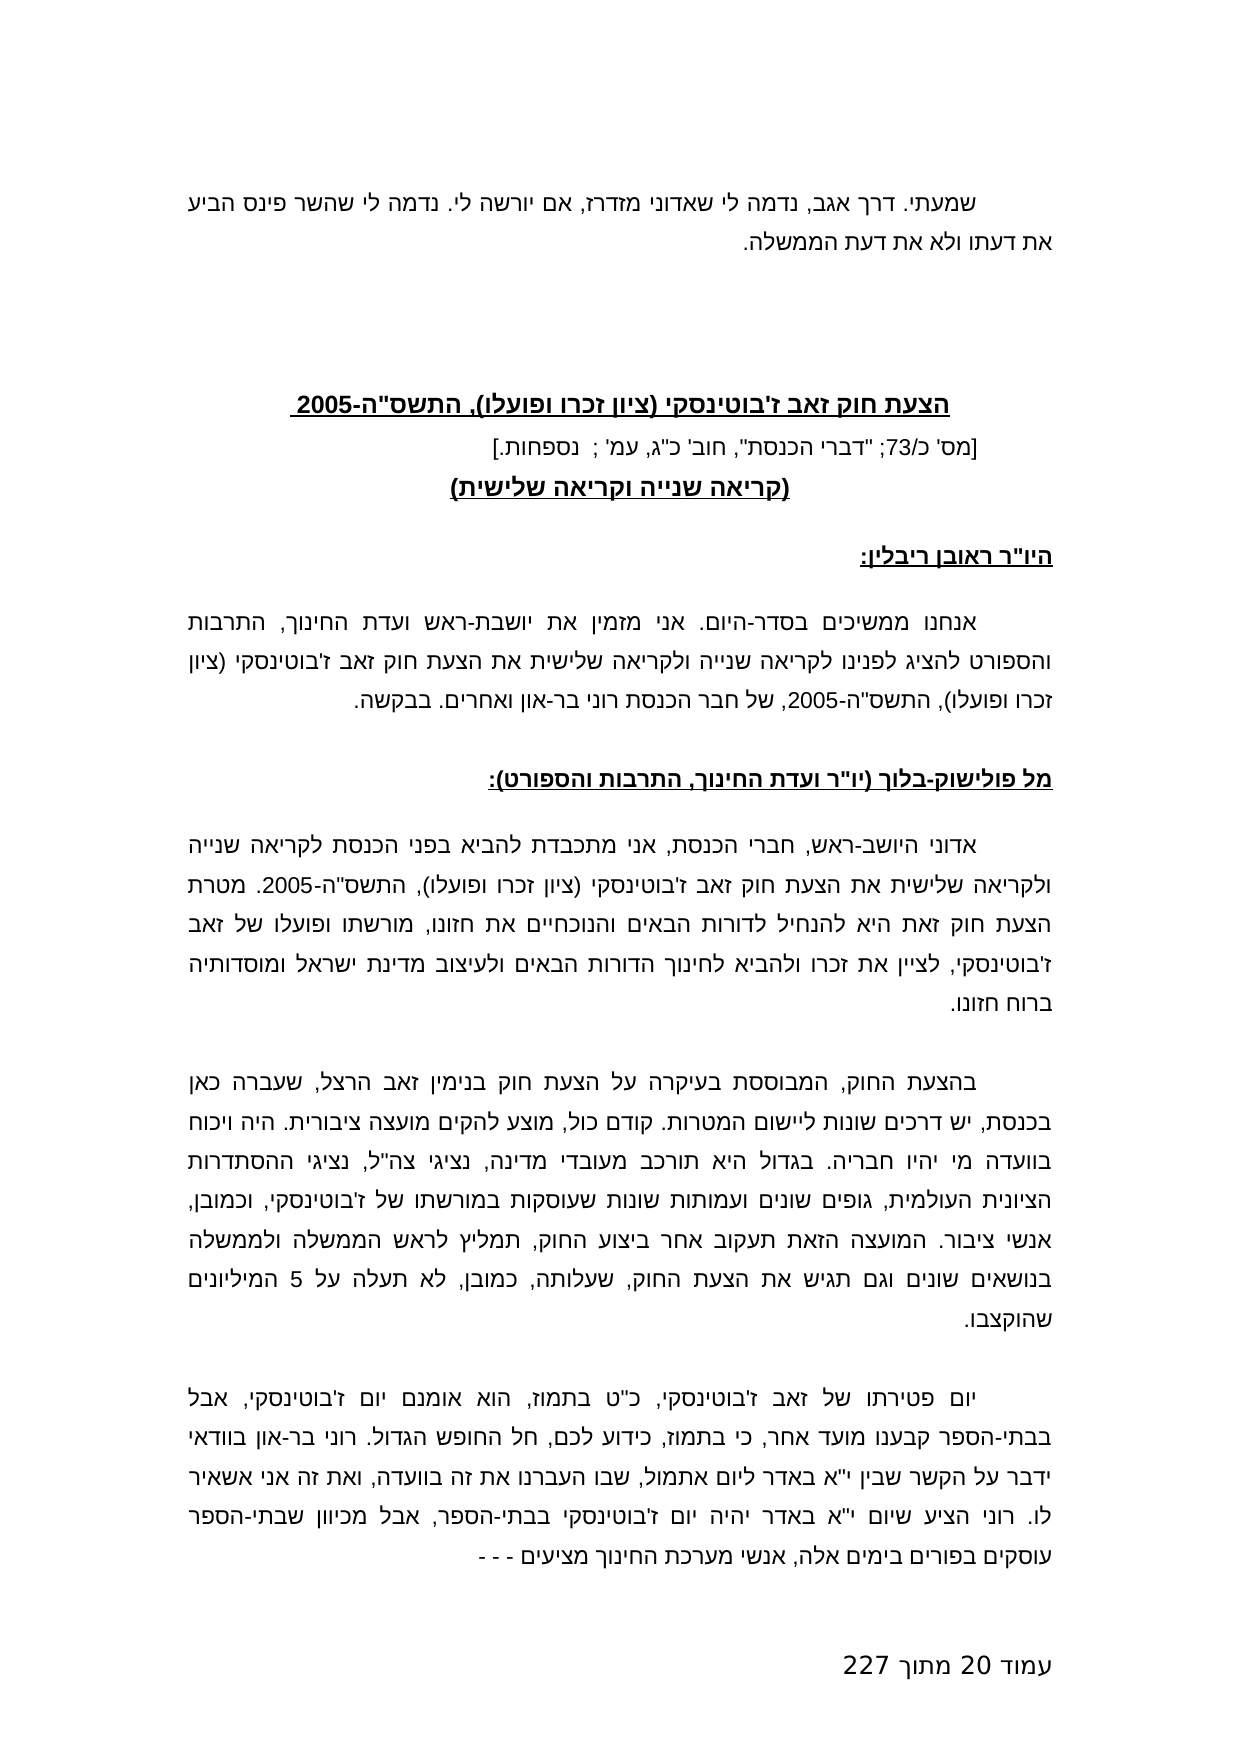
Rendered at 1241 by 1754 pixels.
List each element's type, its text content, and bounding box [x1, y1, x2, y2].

text (קריאה שנייה וקריאה שלישית) [187, 473, 1053, 502]
text היו"ר ראובן ריבלין: [187, 543, 1053, 569]
text שמעתי. דרך אגב, נדמה לי שאדוני מזדרז, אם יורשה לי. נדמה לי שהשר פינס הביע את דעתו ולא את דעת הממשלה. [187, 189, 1053, 255]
text מל פולישוק-בלוך (יו"ר ועדת החינוך, התרבות והספורט): [187, 766, 1053, 793]
text [מס' כ/73; "דברי הכנסת", חוב' כ"ג, עמ' ; נספחות.] [187, 434, 1053, 460]
text אדוני היושב-ראש, חברי הכנסת, אני מתכבדת להביא בפני הכנסת לקריאה שנייה ולקריאה שלישית את הצעת חוק זאב ז'בוטינסקי (ציון זכרו ופועלו), התשס"ה-2005. מטרת הצעת חוק זאת היא להנחיל לדורות הבאים והנוכחיים את חזונו, מורשתו ופועלו של זאב ז'בוטינסקי, לציין את זכרו ולהביא לחינוך הדורות הבאים ולעיצוב מדינת ישראל ומוסדותיה ברוח חזונו. [187, 832, 1053, 1016]
text הצעת חוק זאב ז'בוטינסקי (ציון זכרו ופועלו), התשס"ה-2005 [187, 391, 1053, 419]
text יום פטירתו של זאב ז'בוטינסקי, כ"ט בתמוז, הוא אומנם יום ז'בוטינסקי, אבל בבתי-הספר קבענו מועד אחר, כי בתמוז, כידוע לכם, חל החופש הגדול. רוני בר-און בוודאי ידבר על הקשר שבין י"א באדר ליום אתמול, שבו העברנו את זה בוועדה, ואת זה אני אשאיר לו. רוני הציע שיום י"א באדר יהיה יום ז'בוטינסקי בבתי-הספר, אבל מכיוון שבתי-הספר עוסקים בפורים בימים אלה, אנשי מערכת החינוך מציעים - - - [187, 1385, 1053, 1569]
text אנחנו ממשיכים בסדר-היום. אני מזמין את יושבת-ראש ועדת החינוך, התרבות והספורט להציג לפנינו לקריאה שנייה ולקריאה שלישית את הצעת חוק זאב ז'בוטינסקי (ציון זכרו ופועלו), התשס"ה-2005, של חבר הכנסת רוני בר-און ואחרים. בבקשה. [187, 608, 1053, 714]
text בהצעת החוק, המבוססת בעיקרה על הצעת חוק בנימין זאב הרצל, שעברה כאן בכנסת, יש דרכים שונות ליישום המטרות. קודם כול, מוצע להקים מועצה ציבורית. היה ויכוח בוועדה מי יהיו חבריה. בגדול היא תורכב מעובדי מדינה, נציגי צה"ל, נציגי ההסתדרות הציונית העולמית, גופים שונים ועמותות שונות שעוסקות במורשתו של ז'בוטינסקי, וכמובן, אנשי ציבור. המועצה הזאת תעקוב אחר ביצוע החוק, תמליץ לראש הממשלה ולממשלה בנושאים שונים וגם תגיש את הצעת החוק, שעלותה, כמובן, לא תעלה על 5 המיליונים שהוקצבו. [187, 1069, 1053, 1332]
